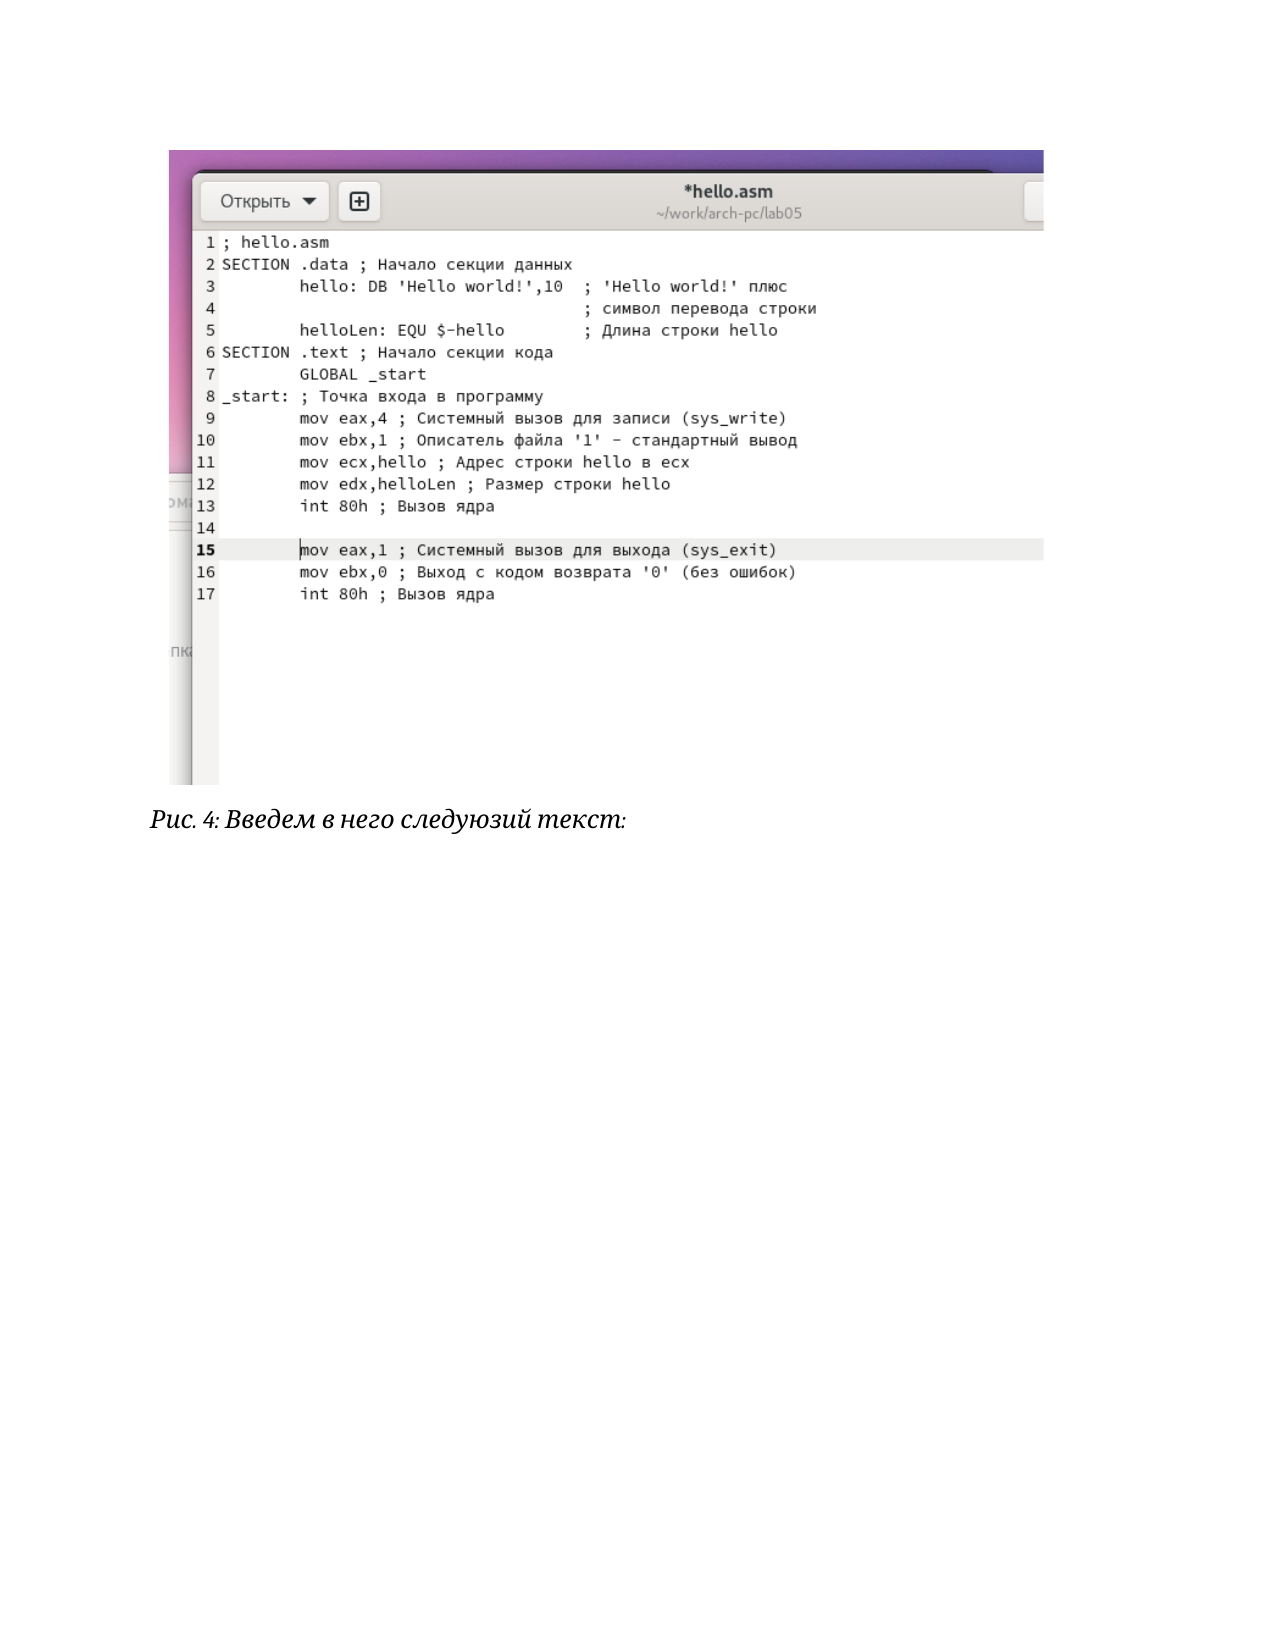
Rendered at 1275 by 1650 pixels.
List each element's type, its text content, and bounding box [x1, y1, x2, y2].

text Рис. 4: Введем в него следуюзий текст: [150, 806, 1125, 834]
picture [168, 150, 1044, 785]
